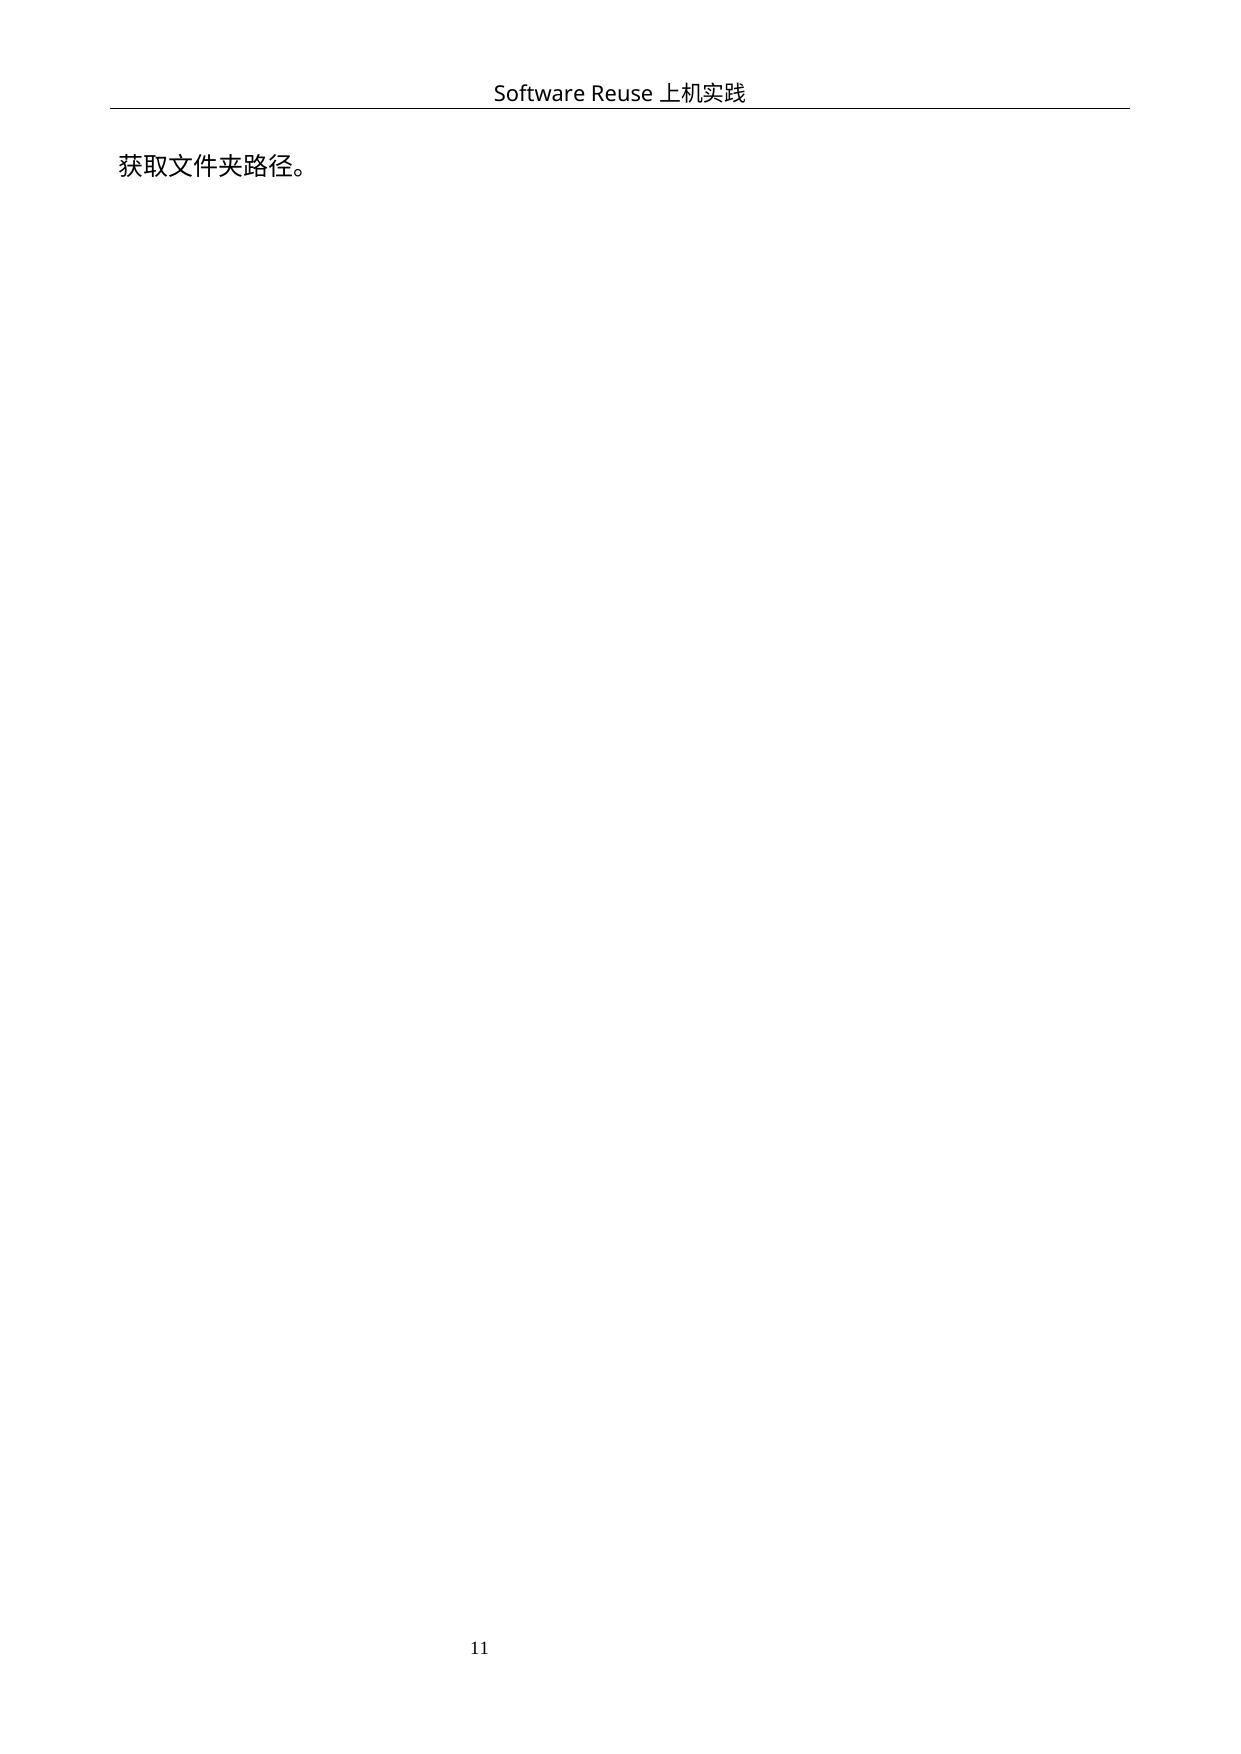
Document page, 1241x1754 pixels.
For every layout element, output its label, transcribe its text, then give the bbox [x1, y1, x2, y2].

list 获取文件夹路径。 [118, 147, 1122, 183]
